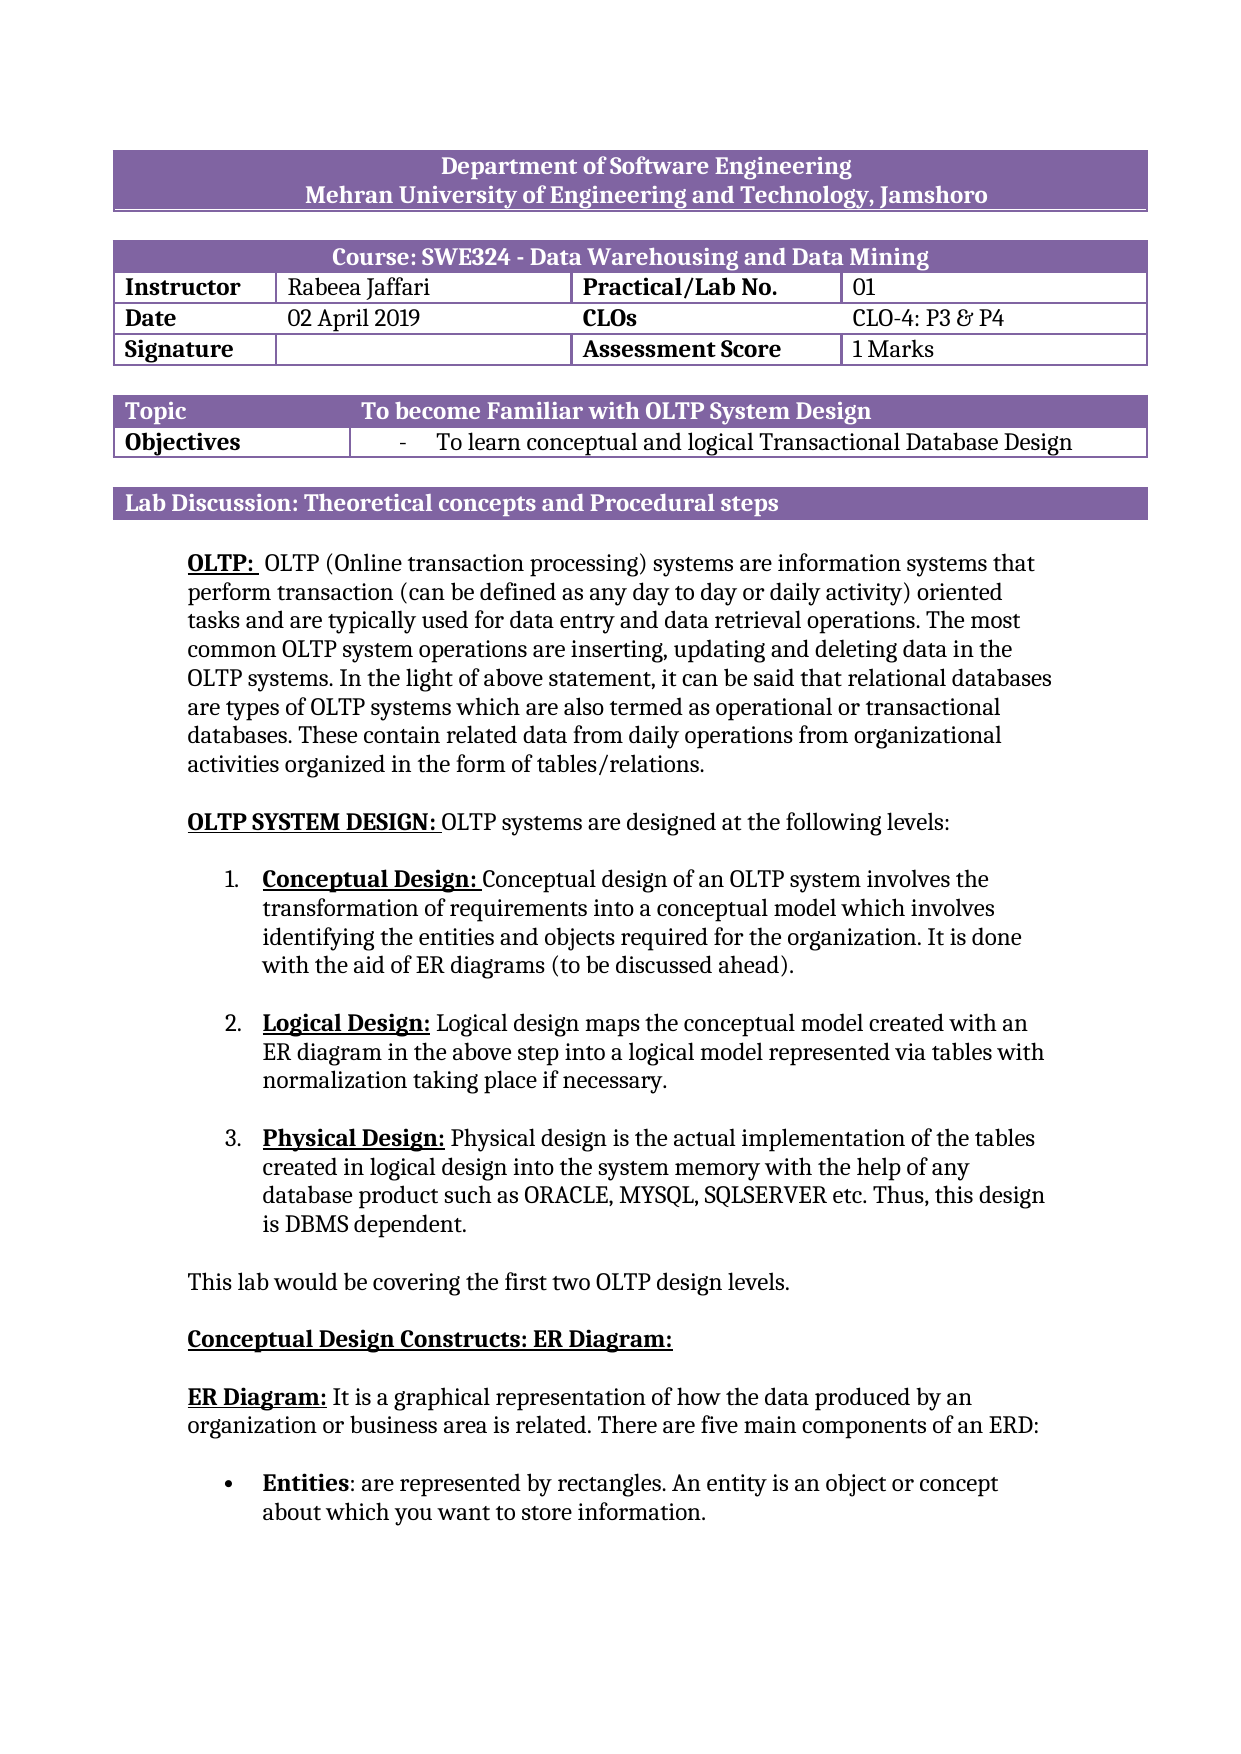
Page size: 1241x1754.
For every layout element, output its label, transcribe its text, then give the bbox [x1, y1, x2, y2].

table_cell CLO-4: P3 & P4 [841, 304, 1146, 333]
list Logical Design: Logical design maps the conceptual model created with an ER diagram in the above step into a logical model represented via tables with normalization taking place if necessary. [225, 1009, 1053, 1095]
table_cell Instructor [115, 273, 275, 302]
table_header Course: SWE324 - Data Warehousing and Data Mining [115, 243, 1146, 271]
text Conceptual Design Constructs: ER Diagram: [187, 1325, 1053, 1354]
table_cell Rabeea Jaffari [277, 273, 570, 302]
table_cell CLOs [571, 304, 841, 333]
table_cell Signature [115, 335, 275, 364]
table_header Department of Software Engineering Mehran University of Engineering and Technology, Jamshoro [115, 152, 1146, 209]
text OLTP: OLTP (Online transaction processing) systems are information systems that perform transaction (can be defined as any day to day or daily activity) oriented tasks and are typically used for data entry and data retrieval operations. The most common OLTP system operations are inserting, updating and deleting data in the OLTP systems. In the light of above statement, it can be said that relational databases are types of OLTP systems which are also termed as operational or transactional databases. These contain related data from daily operations from organizational activities organized in the form of tables/relations. [187, 549, 1053, 779]
text This lab would be covering the first two OLTP design levels. [187, 1267, 1053, 1296]
table_cell Assessment Score [573, 335, 840, 364]
text ER Diagram: It is a graphical representation of how the data produced by an organization or business area is related. There are five main components of an ERD: [187, 1382, 1053, 1440]
table_cell Objectives [115, 428, 349, 456]
list Physical Design: Physical design is the actual implementation of the tables created in logical design into the system memory with the help of any database product such as ORACLE, MYSQL, SQLSERVER etc. Thus, this design is DBMS dependent. [225, 1124, 1053, 1239]
table_cell [277, 335, 570, 364]
table_header Topic [115, 397, 350, 425]
text OLTP SYSTEM DESIGN: OLTP systems are designed at the following levels: [187, 807, 1053, 836]
table_cell To learn conceptual and logical Transactional Database Design [351, 428, 1146, 456]
table_cell Practical/Lab No. [573, 273, 840, 302]
table_cell 02 April 2019 [276, 304, 571, 333]
table_header To become Familiar with OLTP System Design [350, 397, 1146, 425]
list Entities: are represented by rectangles. An entity is an object or concept about which you want to store information. [225, 1469, 1053, 1526]
table_cell Date [115, 304, 276, 333]
table_cell 01 [843, 273, 1146, 302]
list Conceptual Design: Conceptual design of an OLTP system involves the transformation of requirements into a conceptual model which involves identifying the entities and objects required for the organization. It is done with the aid of ER diagrams (to be discussed ahead). [225, 865, 1053, 980]
table_cell 1 Marks [843, 335, 1146, 364]
table_header Lab Discussion: Theoretical concepts and Procedural steps [115, 489, 1146, 518]
